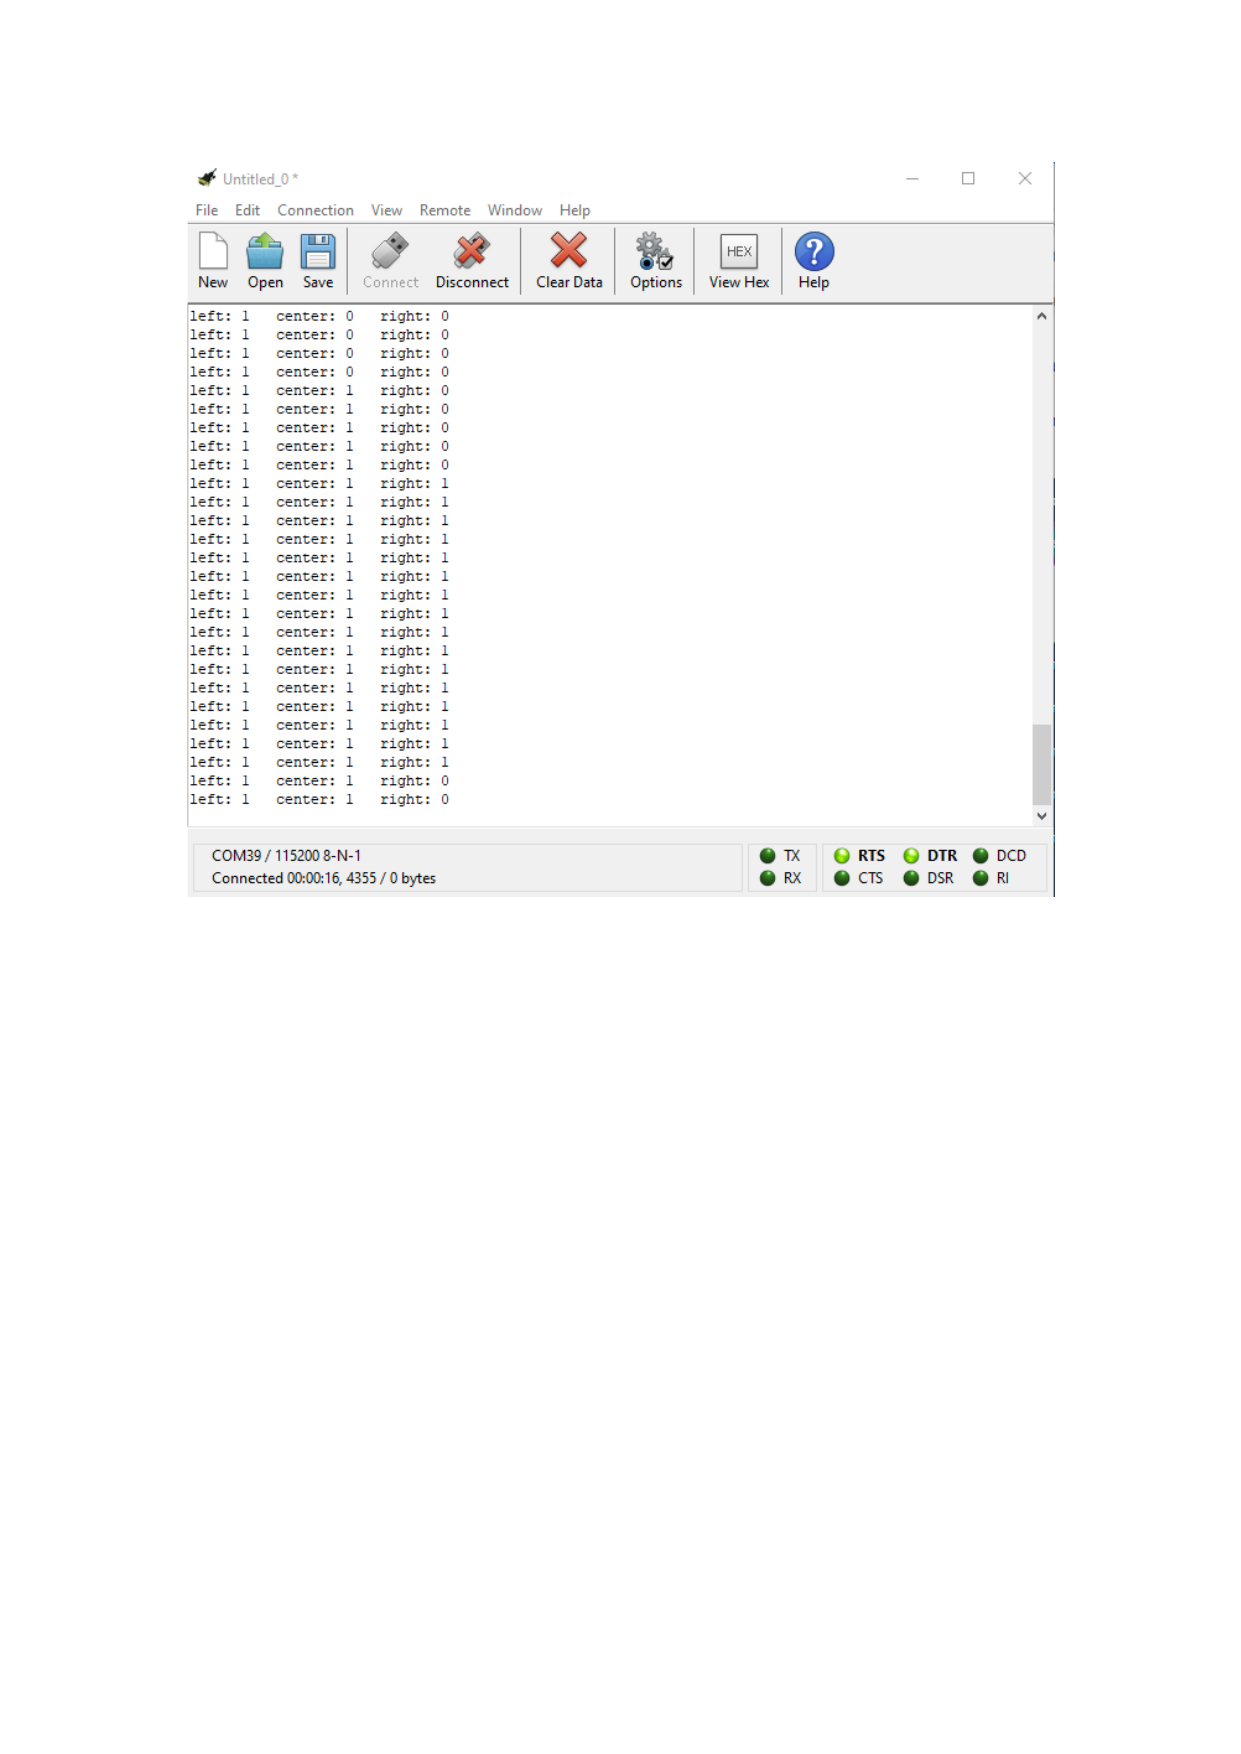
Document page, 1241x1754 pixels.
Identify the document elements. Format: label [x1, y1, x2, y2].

picture [187, 162, 1055, 897]
